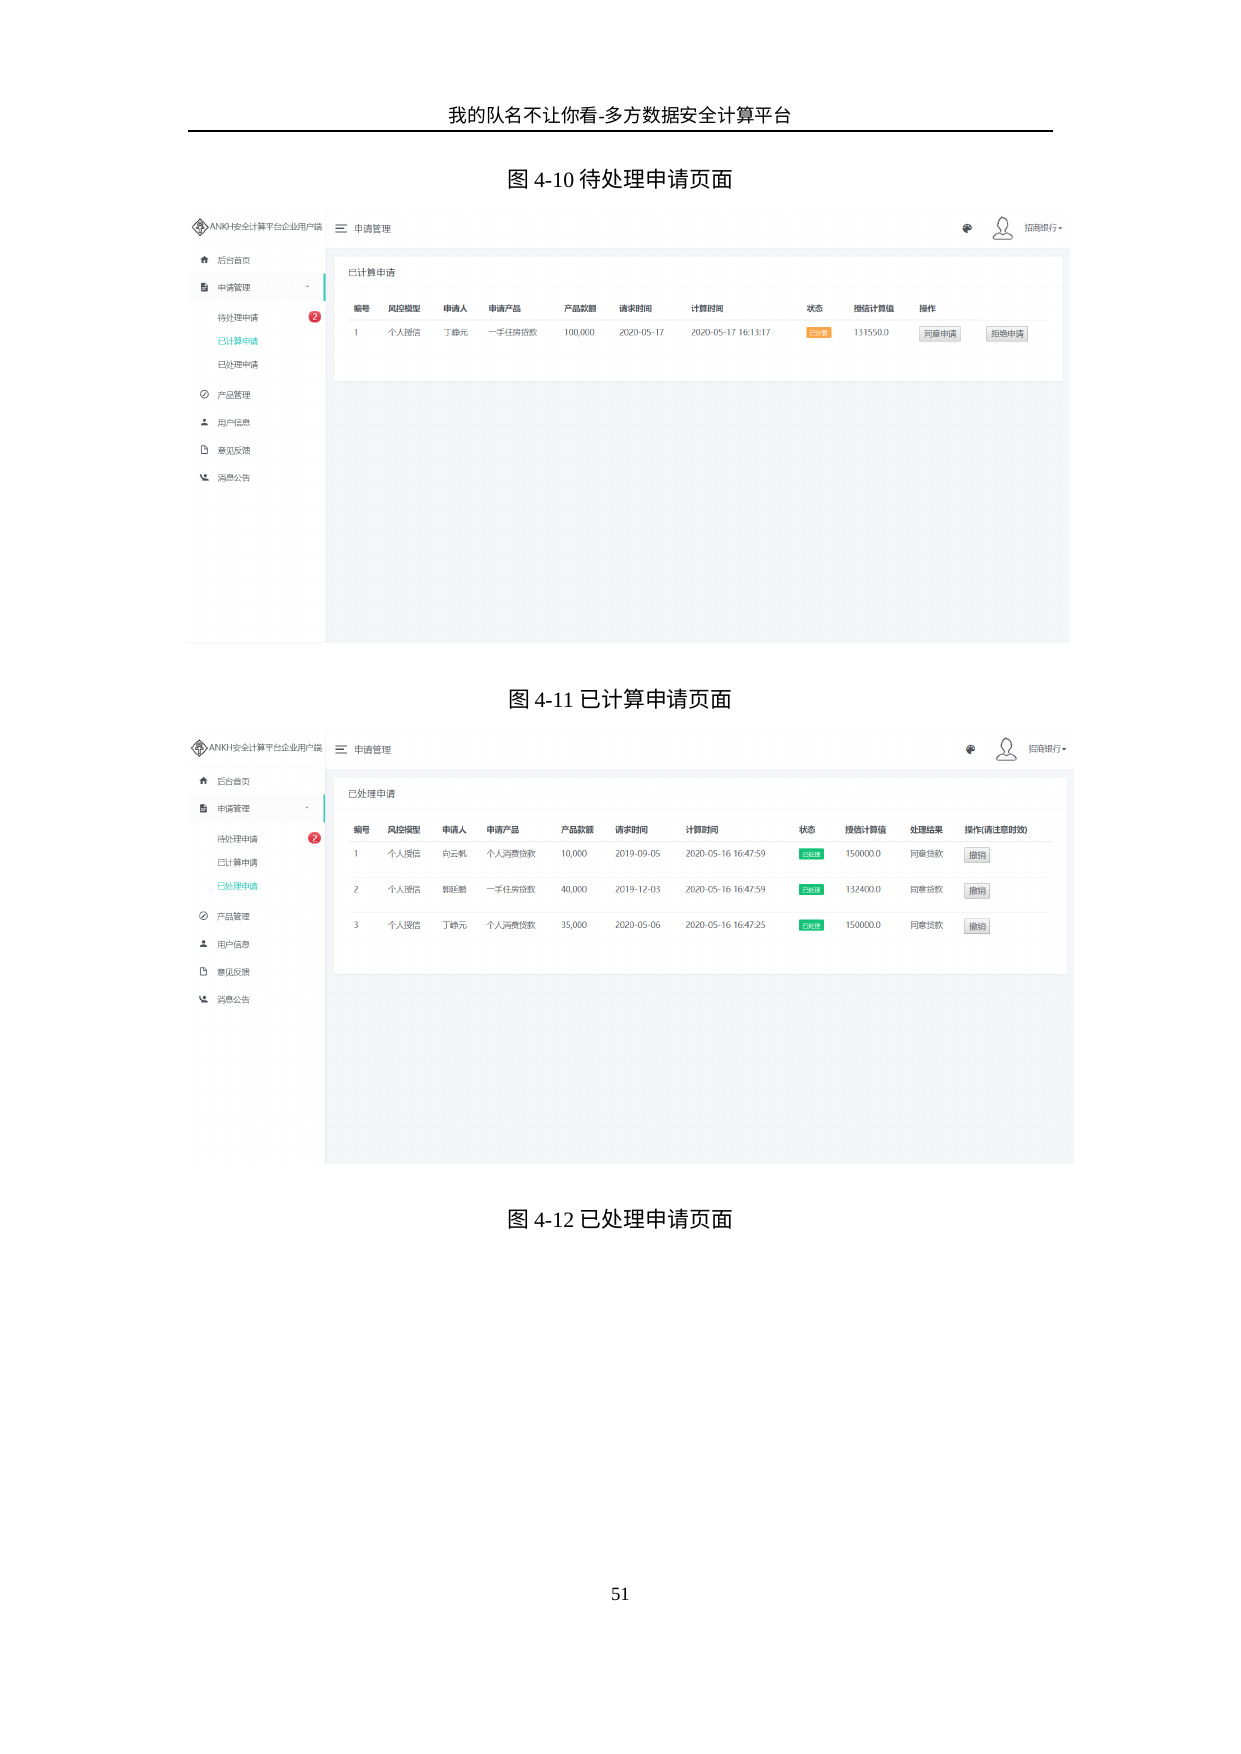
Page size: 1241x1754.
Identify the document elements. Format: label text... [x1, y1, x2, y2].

picture [187, 730, 1075, 1164]
text 图4-10 待处理申请页面 [187, 161, 1053, 194]
text 图4-11 已计算申请页面 [187, 681, 1053, 714]
text 图4-12 已处理申请页面 [187, 1201, 1053, 1234]
picture [187, 210, 1071, 643]
